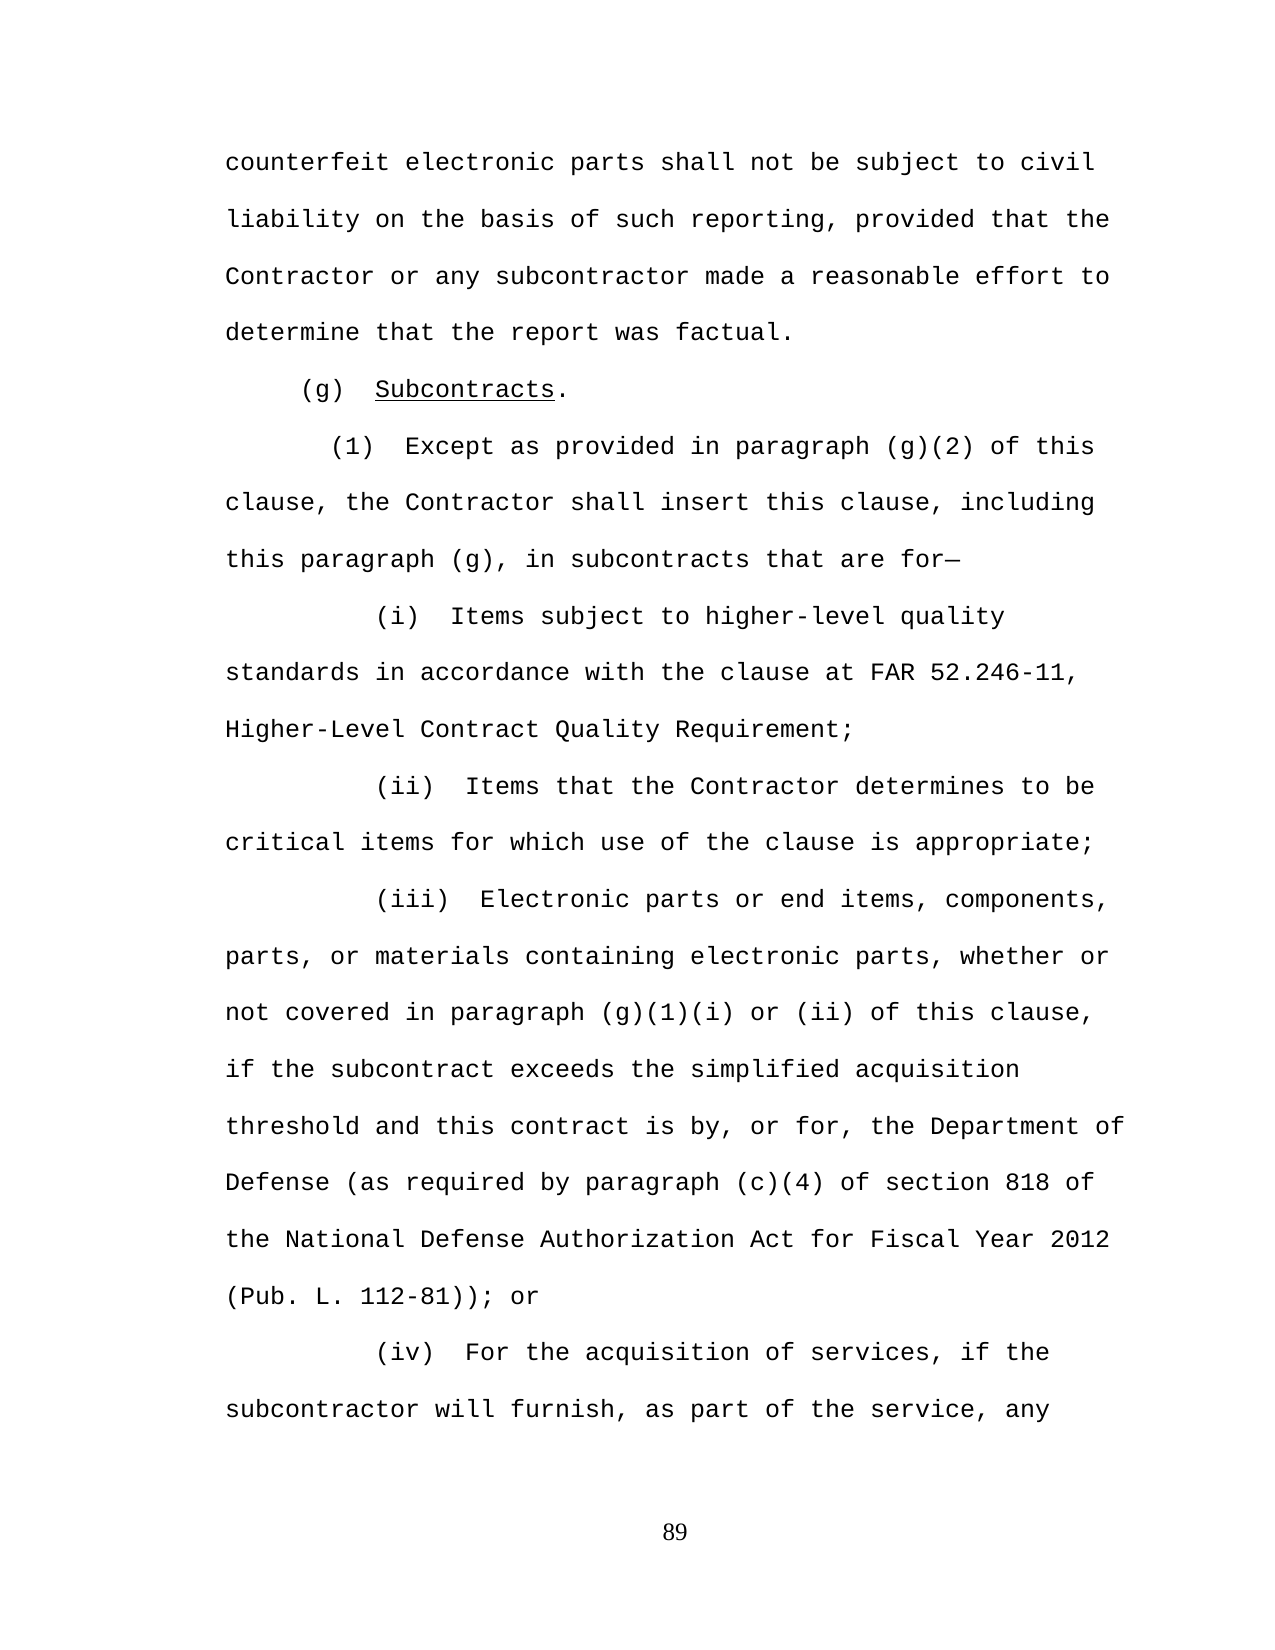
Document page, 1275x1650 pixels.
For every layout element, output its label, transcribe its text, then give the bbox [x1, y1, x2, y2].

text (ii) Items that the Contractor determines to be critical items for which use of the clause is appropriate; [225, 773, 1125, 858]
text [225, 150, 1125, 348]
text (i) Items subject to higher-level quality standards in accordance with the clause at FAR 52.246-11, Higher-Level Contract Quality Requirement; [225, 603, 1125, 745]
text (iii) Electronic parts or end items, components, parts, or materials containing electronic parts, whether or not covered in paragraph (g)(1)(i) or (ii) of this clause, if the subcontract exceeds the simplified acquisition threshold and this contract is by, or for, the Department of Defense (as required by paragraph (c)(4) of section 818 of the National Defense Authorization Act for Fiscal Year 2012 (Pub. L. 112-81)); or [225, 887, 1125, 1312]
text (1) Except as provided in paragraph (g)(2) of this clause, the Contractor shall insert this clause, including this paragraph (g), in subcontracts that are for— [225, 433, 1125, 575]
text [225, 1340, 1125, 1425]
text (g) Subcontracts. [225, 377, 1125, 405]
